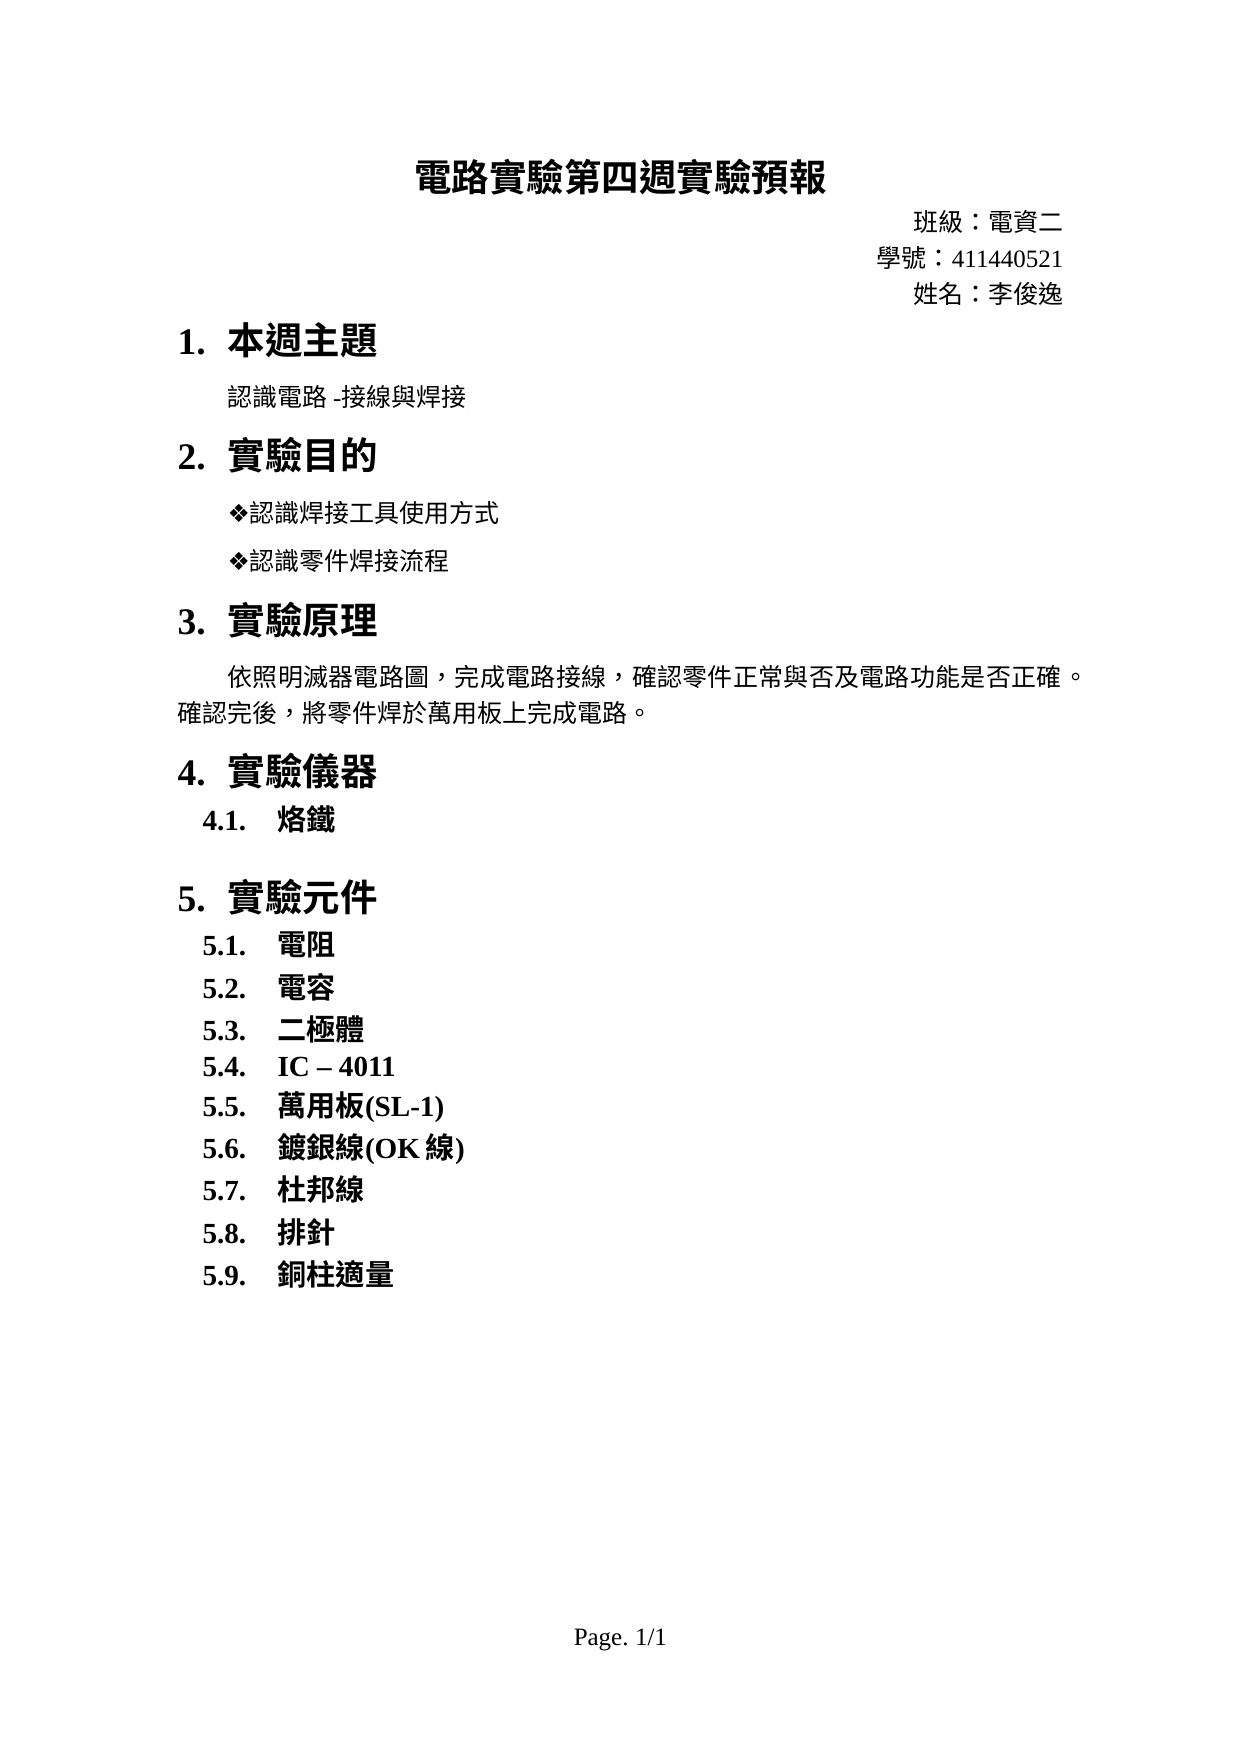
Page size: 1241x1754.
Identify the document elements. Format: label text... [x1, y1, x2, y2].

subtitle 5.8. 排針 [202, 1209, 1063, 1251]
subtitle 5.7. 杜邦線 [202, 1167, 1063, 1209]
subtitle 5.5. 萬用板(SL-1) [202, 1082, 1063, 1124]
text 學號：411440521 [177, 238, 1063, 274]
subtitle 3. 實驗原理 [177, 591, 1063, 645]
text 班級：電資二 [177, 202, 1063, 238]
text ❖認識焊接工具使用方式 [177, 493, 1063, 529]
subtitle 5.1. 電阻 [202, 922, 1063, 964]
text 姓名：李俊逸 [177, 274, 1063, 311]
subtitle 4.1. 烙鐵 [202, 797, 1063, 839]
subtitle 5.2. 電容 [202, 964, 1063, 1006]
subtitle 1. 本週主題 [177, 311, 1063, 365]
subtitle 5. 實驗元件 [177, 868, 1063, 922]
text ❖認識零件焊接流程 [177, 542, 1063, 578]
subtitle 5.9. 銅柱適量 [202, 1251, 1063, 1294]
subtitle 2. 實驗目的 [177, 426, 1063, 481]
subtitle 5.3. 二極體 [202, 1006, 1063, 1049]
subtitle 4. 實驗儀器 [177, 742, 1063, 797]
subtitle 5.6. 鍍銀線(OK線) [202, 1124, 1063, 1167]
title 電路實驗第四週實驗預報 [177, 148, 1063, 202]
text 依照明滅器電路圖，完成電路接線，確認零件正常與否及電路功能是否正確。確認完後，將零件焊於萬用板上完成電路。 [177, 657, 1063, 730]
text 認識電路 -接線與焊接 [177, 377, 1063, 414]
subtitle 5.4. IC – 4011 [202, 1049, 1063, 1082]
